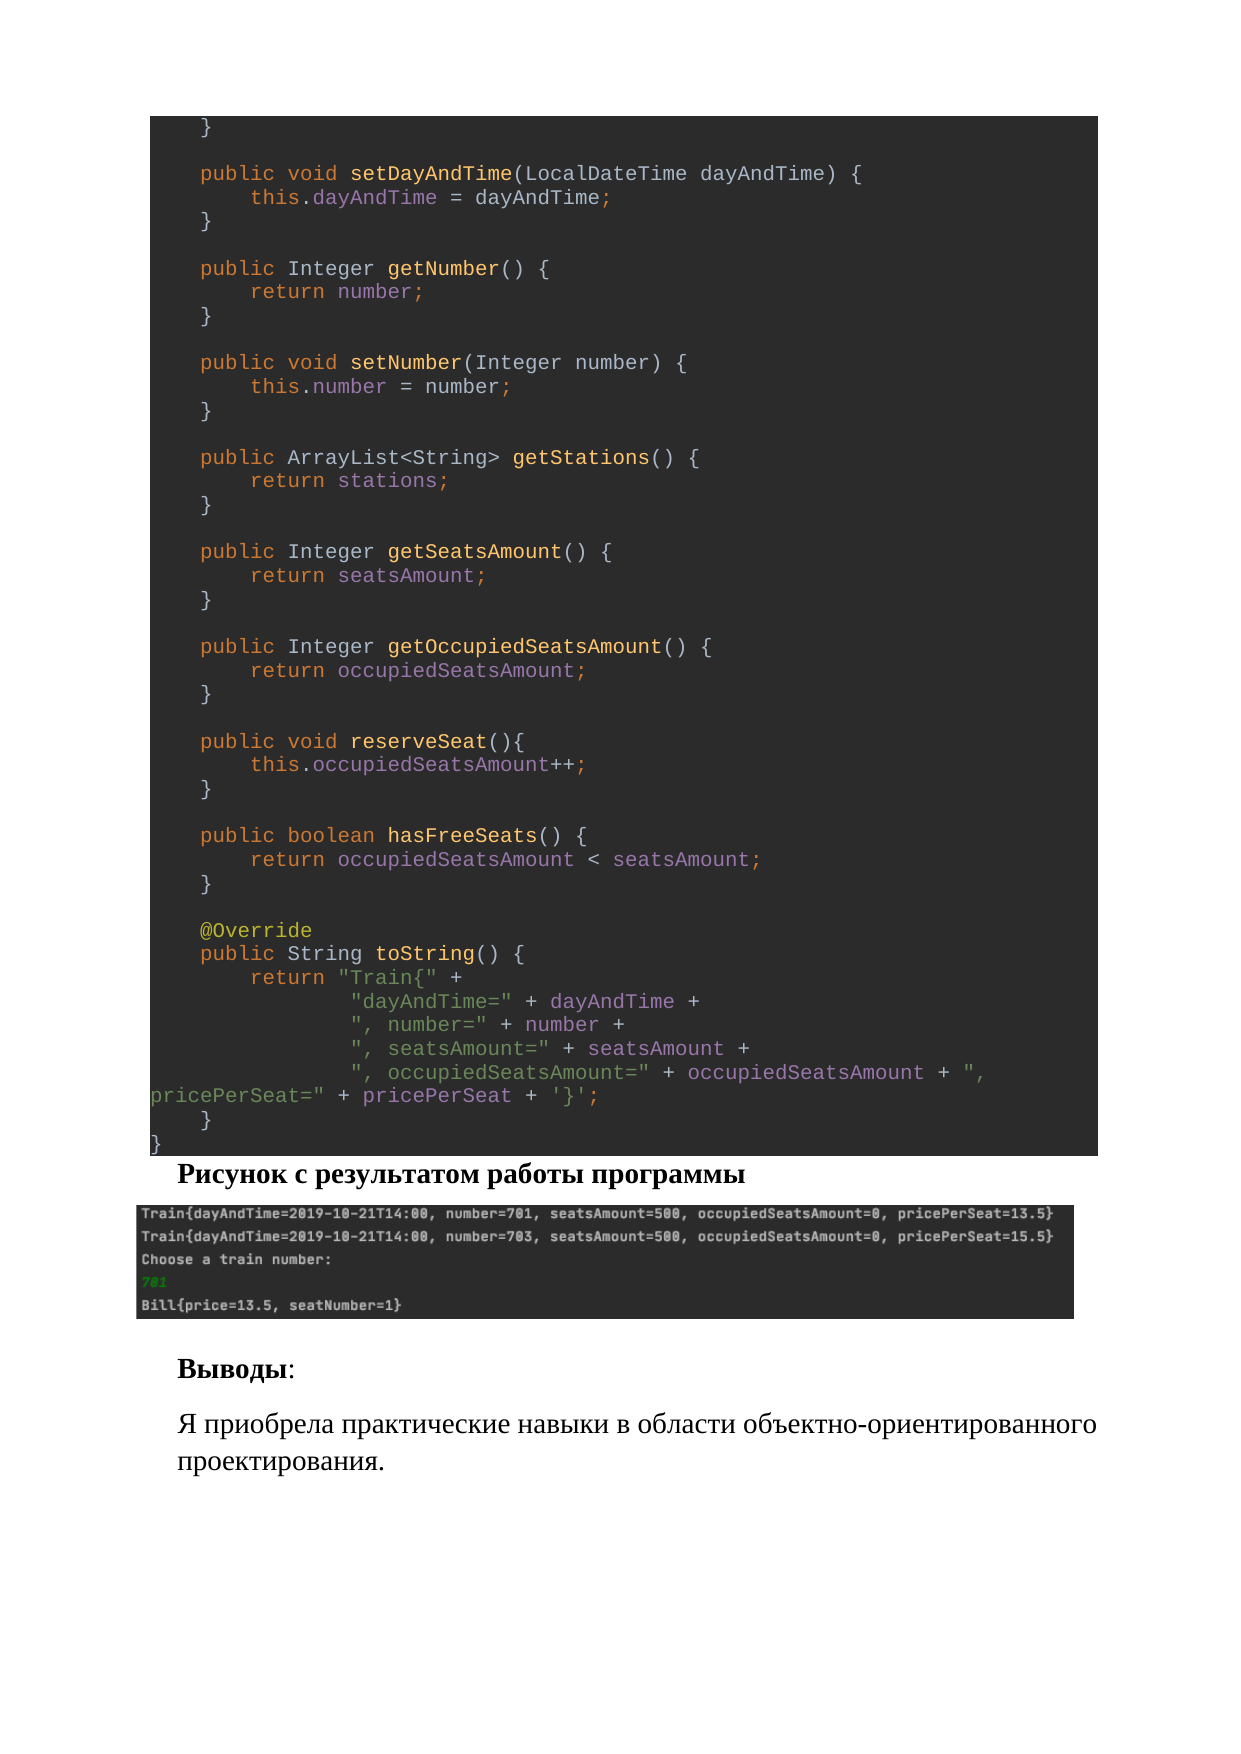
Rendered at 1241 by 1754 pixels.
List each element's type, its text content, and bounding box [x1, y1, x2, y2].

text Рисунок с результатом работы программы [177, 1156, 1098, 1190]
list приобрела практические навыки в области объектно-ориентированного проектирования. [177, 1406, 1098, 1476]
picture [136, 1205, 1073, 1319]
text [150, 116, 1098, 1156]
